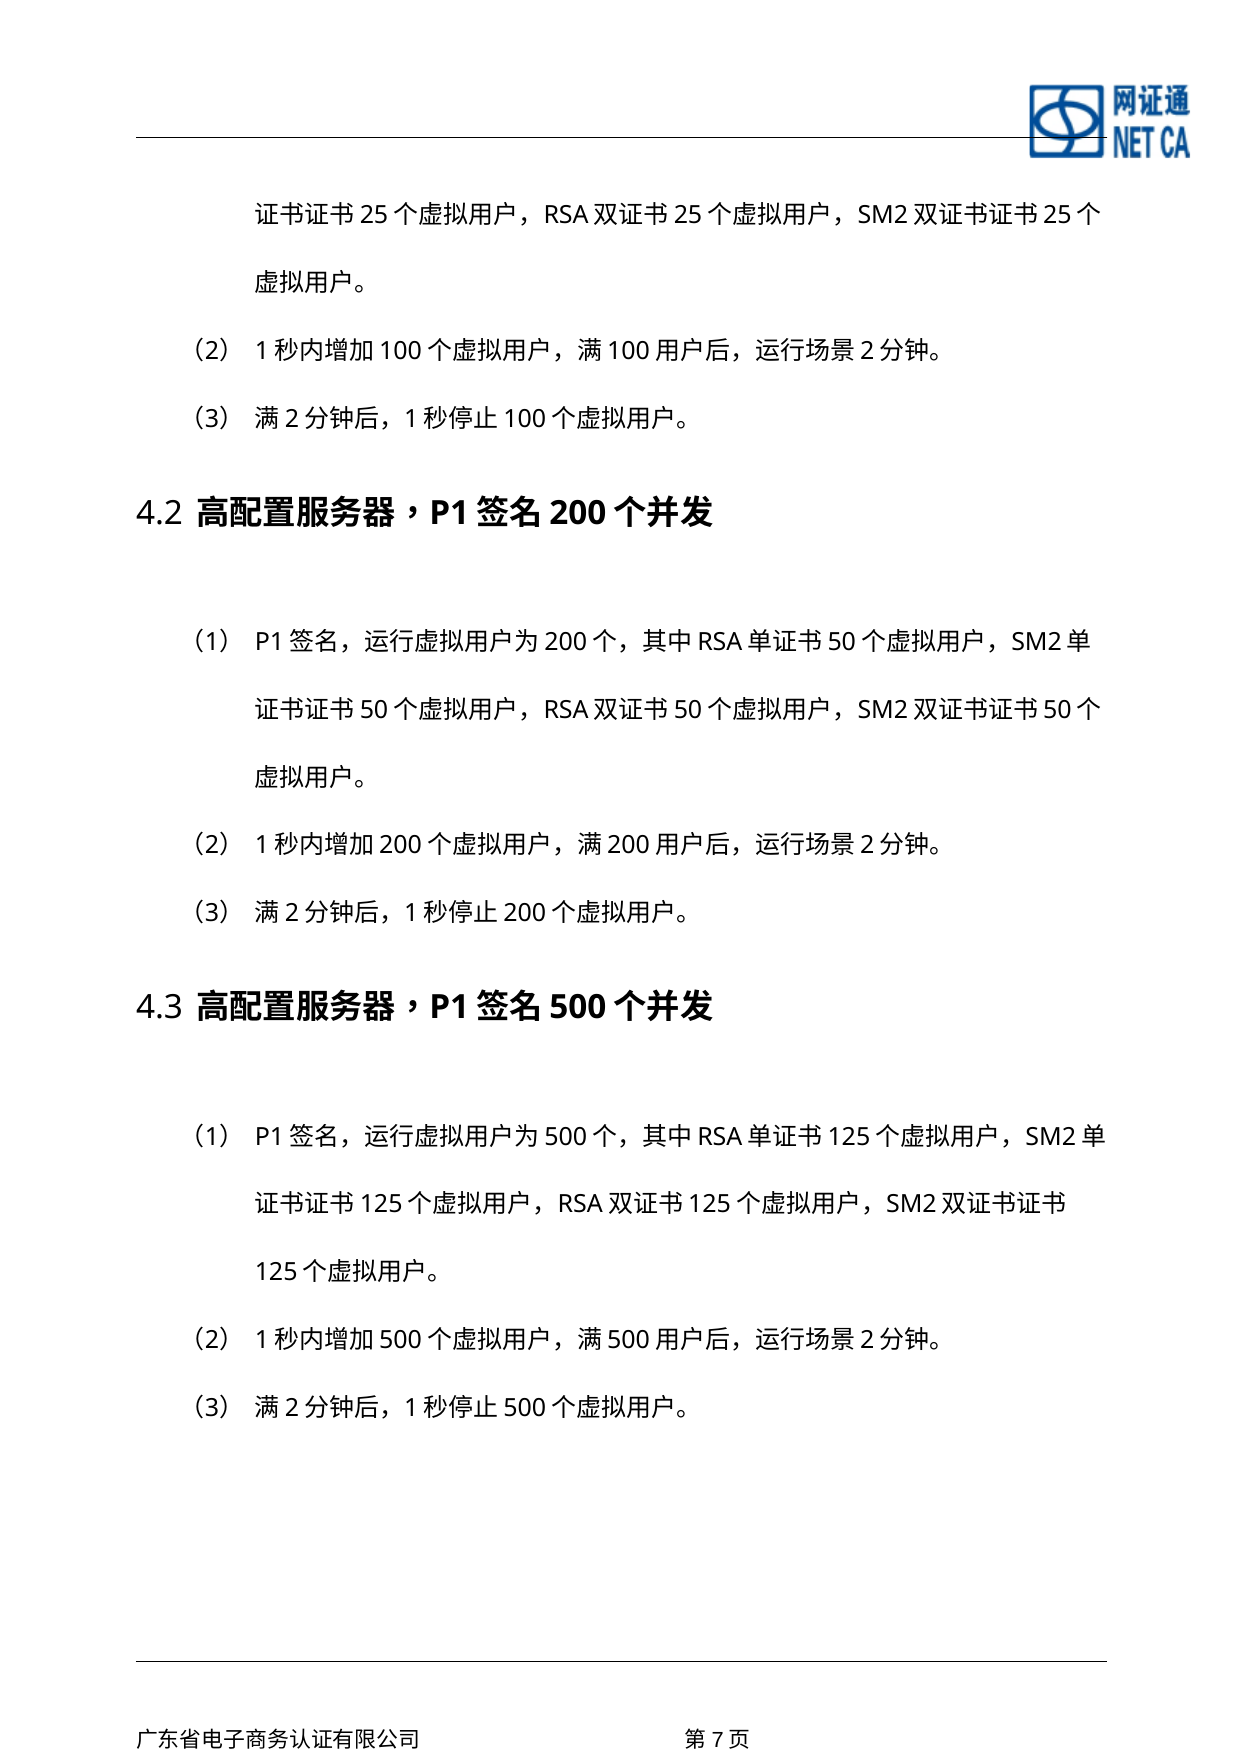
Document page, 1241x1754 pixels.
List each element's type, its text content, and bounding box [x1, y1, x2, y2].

list P1签名，运行虚拟用户为500个，其中RSA单证书125个虚拟用户，SM2单证书证书125个虚拟用户，RSA双证书125个虚拟用户，SM2双证书证书125个虚拟用户。 [179, 1100, 1107, 1304]
list 1秒内增加500个虚拟用户，满500用户后，运行场景2分钟。 [179, 1304, 1107, 1372]
list 1秒内增加100个虚拟用户，满100用户后，运行场景2分钟。 [179, 314, 1107, 382]
list 满2分钟后，1秒停止100个虚拟用户。 [179, 382, 1107, 450]
list 满2分钟后，1秒停止500个虚拟用户。 [179, 1372, 1107, 1440]
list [179, 178, 1107, 314]
subtitle 高配置服务器，P1签名200个并发 [136, 477, 1107, 545]
list 1秒内增加200个虚拟用户，满200用户后，运行场景2分钟。 [179, 809, 1107, 877]
list 满2分钟后，1秒停止200个虚拟用户。 [179, 877, 1107, 945]
list P1签名，运行虚拟用户为200个，其中RSA单证书50个虚拟用户，SM2单证书证书50个虚拟用户，RSA双证书50个虚拟用户，SM2双证书证书50个虚拟用户。 [179, 605, 1107, 809]
subtitle 高配置服务器，P1签名500个并发 [136, 972, 1107, 1040]
